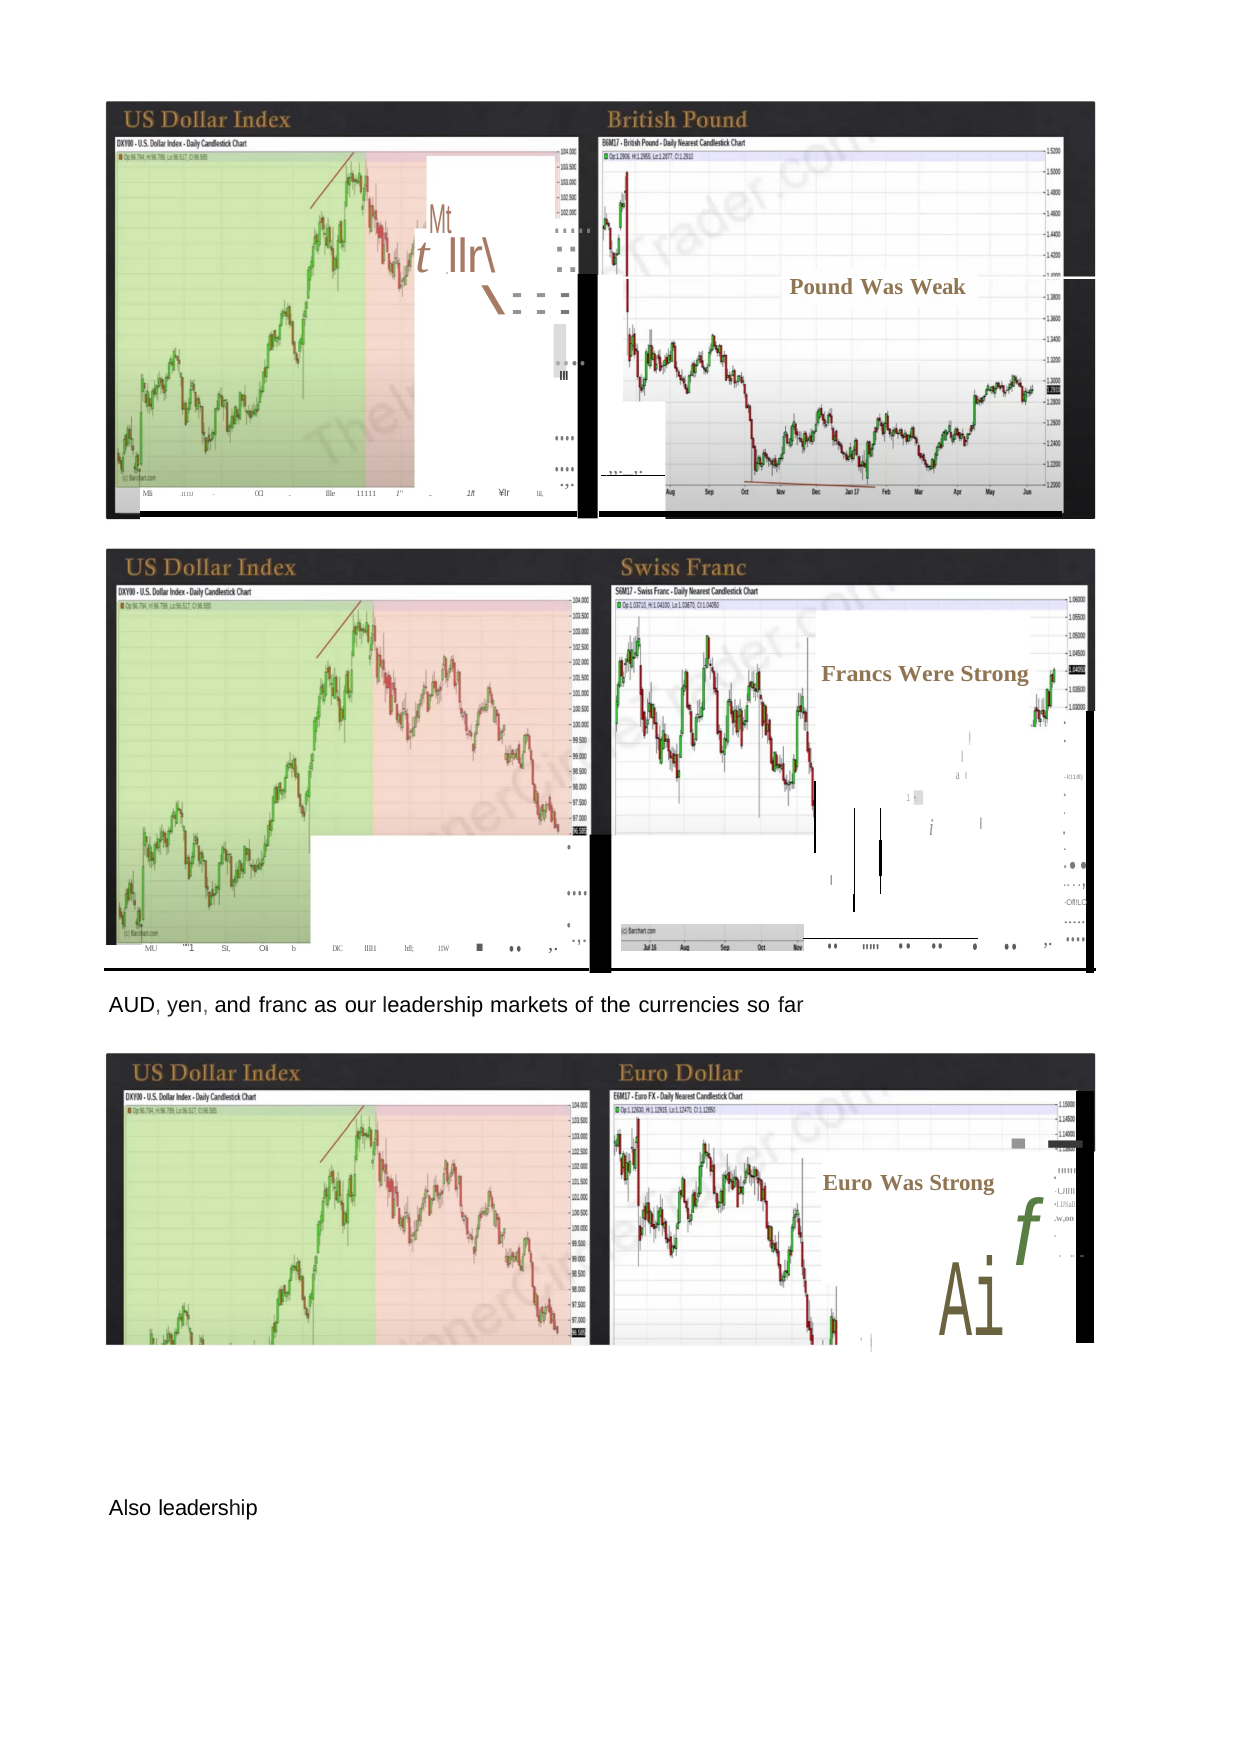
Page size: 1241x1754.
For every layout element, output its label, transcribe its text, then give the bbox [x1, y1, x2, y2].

picture [105, 99, 1096, 521]
picture [104, 546, 1098, 945]
picture [104, 1052, 1096, 1346]
text Also leadership [109, 1495, 1109, 1520]
